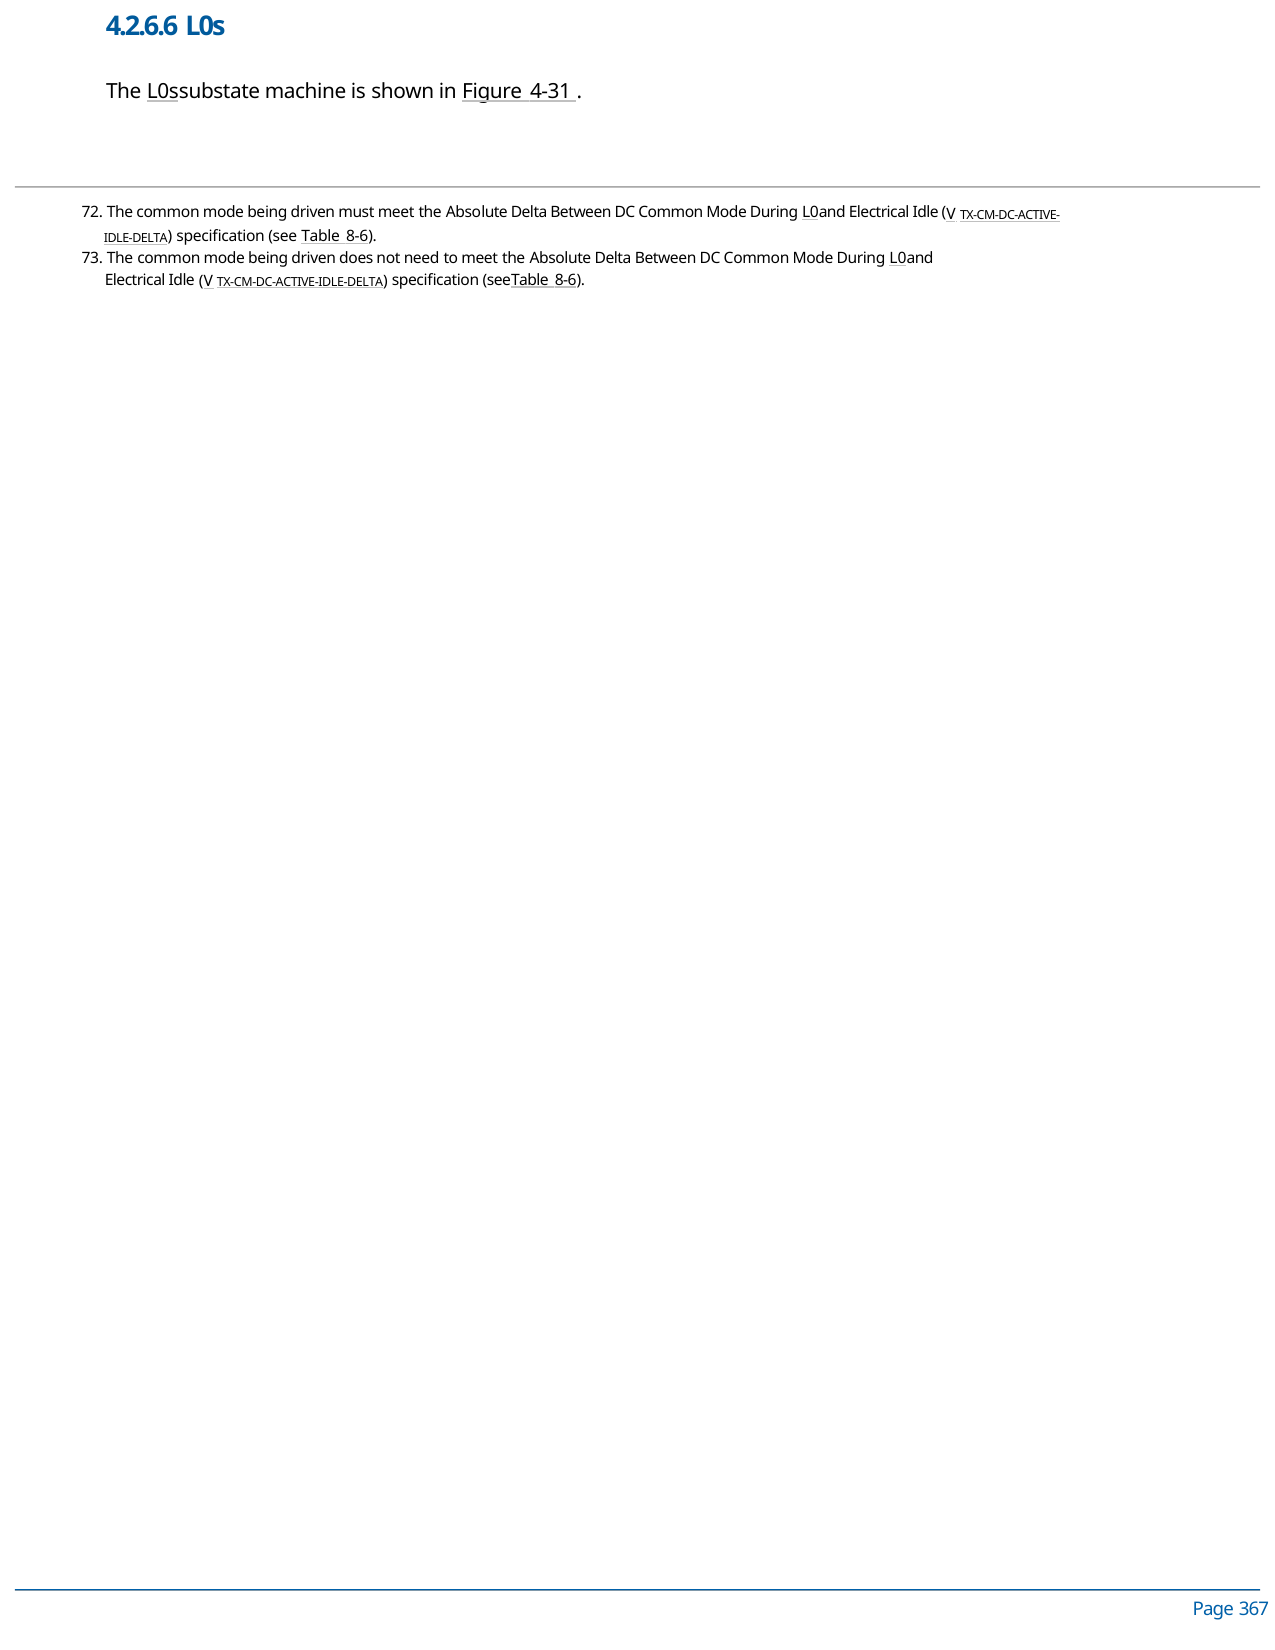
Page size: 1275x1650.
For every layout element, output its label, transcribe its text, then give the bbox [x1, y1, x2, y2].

picture [14, 1589, 1261, 1593]
text The L0ssubstate machine is shown in Figure 4-31 . [106, 76, 1273, 105]
text 4.2.6.6 L0s [106, 15, 1273, 41]
text 72. The common mode being driven must meet the Absolute Delta Between DC Common Mode During L0and Electrical Idle (V TX-CM-DC-ACTIVE-IDLE-DELTA) specification (see Table 8-6). [81, 201, 1061, 246]
text 73. The common mode being driven does not need to meet the Absolute Delta Between DC Common Mode During L0and Electrical Idle (V TX-CM-DC-ACTIVE-IDLE-DELTA) specification (seeTable 8-6). [81, 247, 956, 291]
